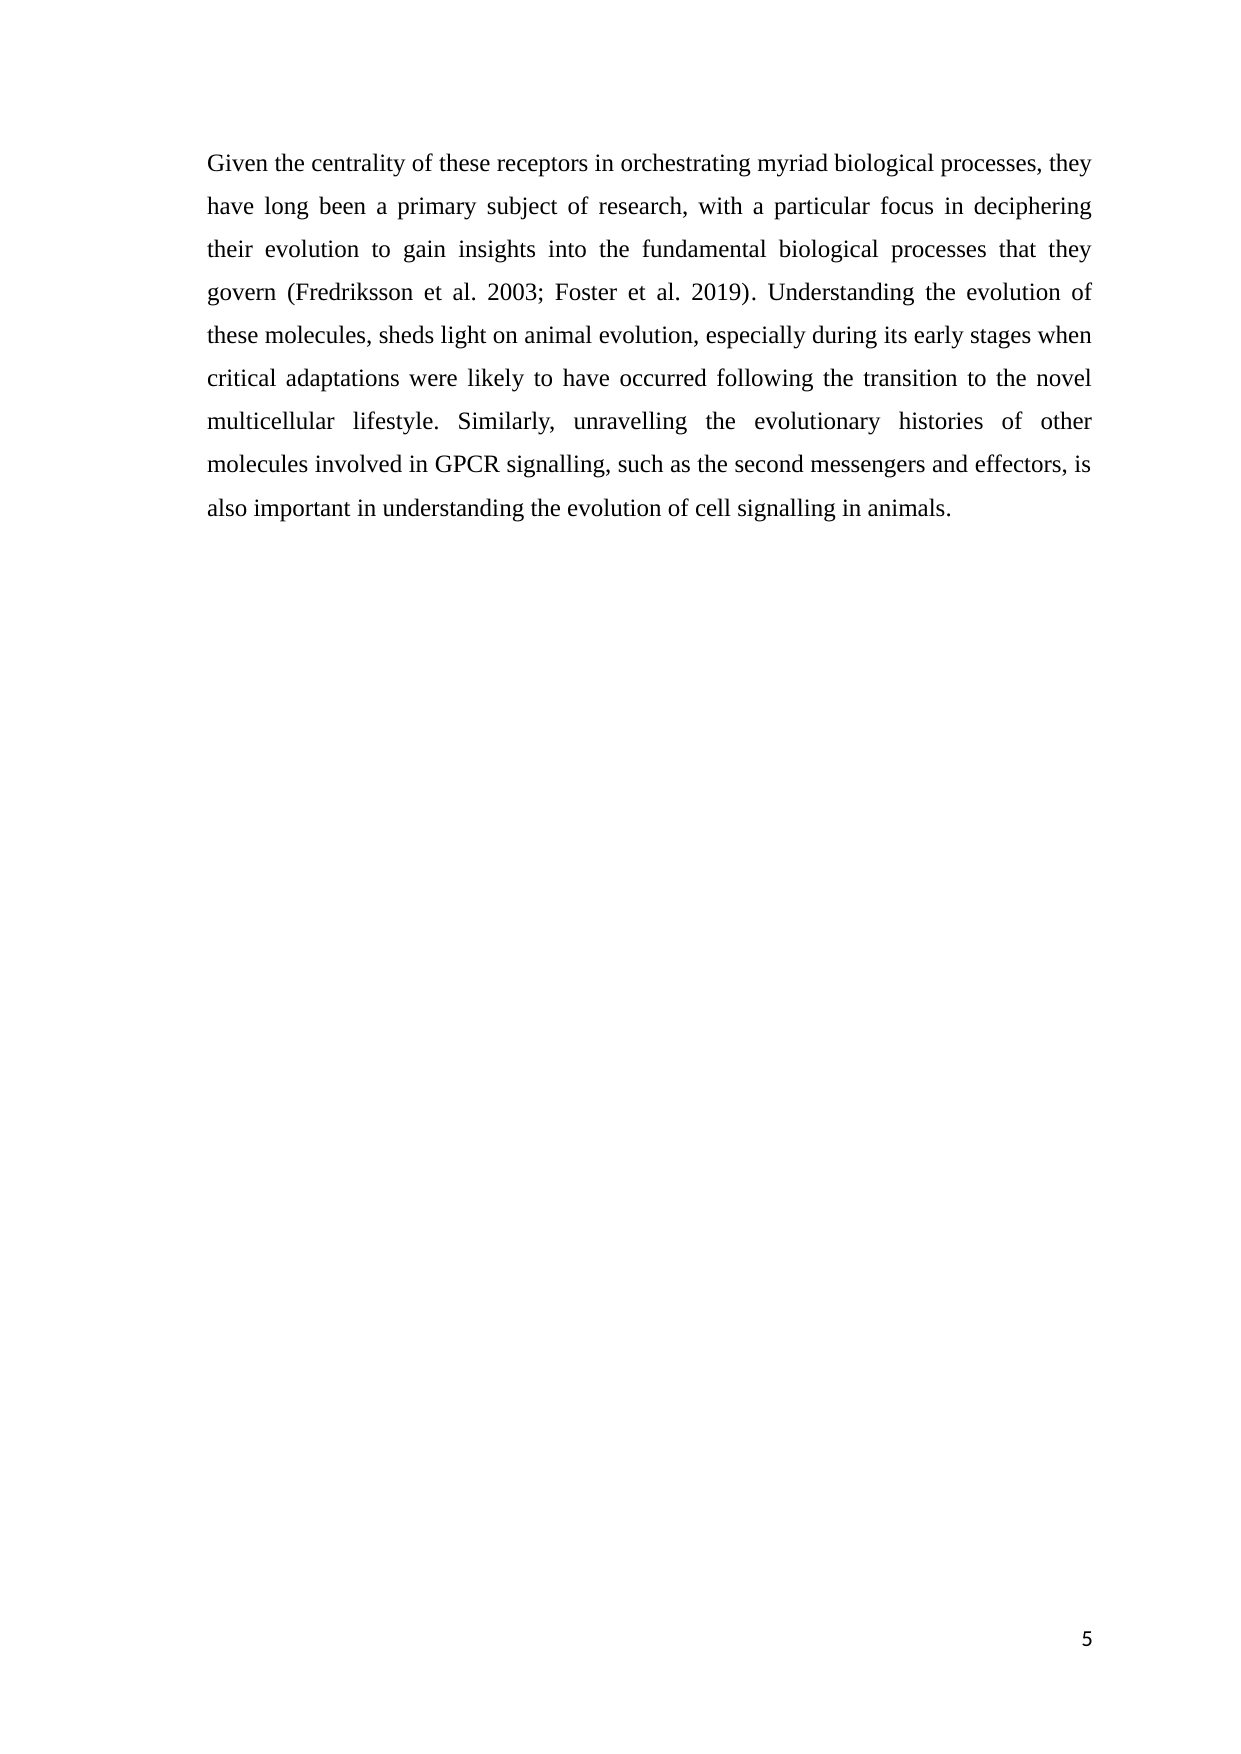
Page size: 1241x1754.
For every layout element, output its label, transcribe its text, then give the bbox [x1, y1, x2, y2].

text Given the centrality of these receptors in orchestrating myriad biological processes, they have long been a primary subject of research, with a particular focus in deciphering their evolution to gain insights into the fundamental biological processes that they govern (Fredriksson et al. 2003; Foster et al. 2019). Understanding the evolution of these molecules, sheds light on animal evolution, especially during its early stages when critical adaptations were likely to have occurred following the transition to the novel multicellular lifestyle. Similarly, unravelling the evolutionary histories of other molecules involved in GPCR signalling, such as the second messengers and effectors, is also important in understanding the evolution of cell signalling in animals. [207, 148, 1092, 521]
